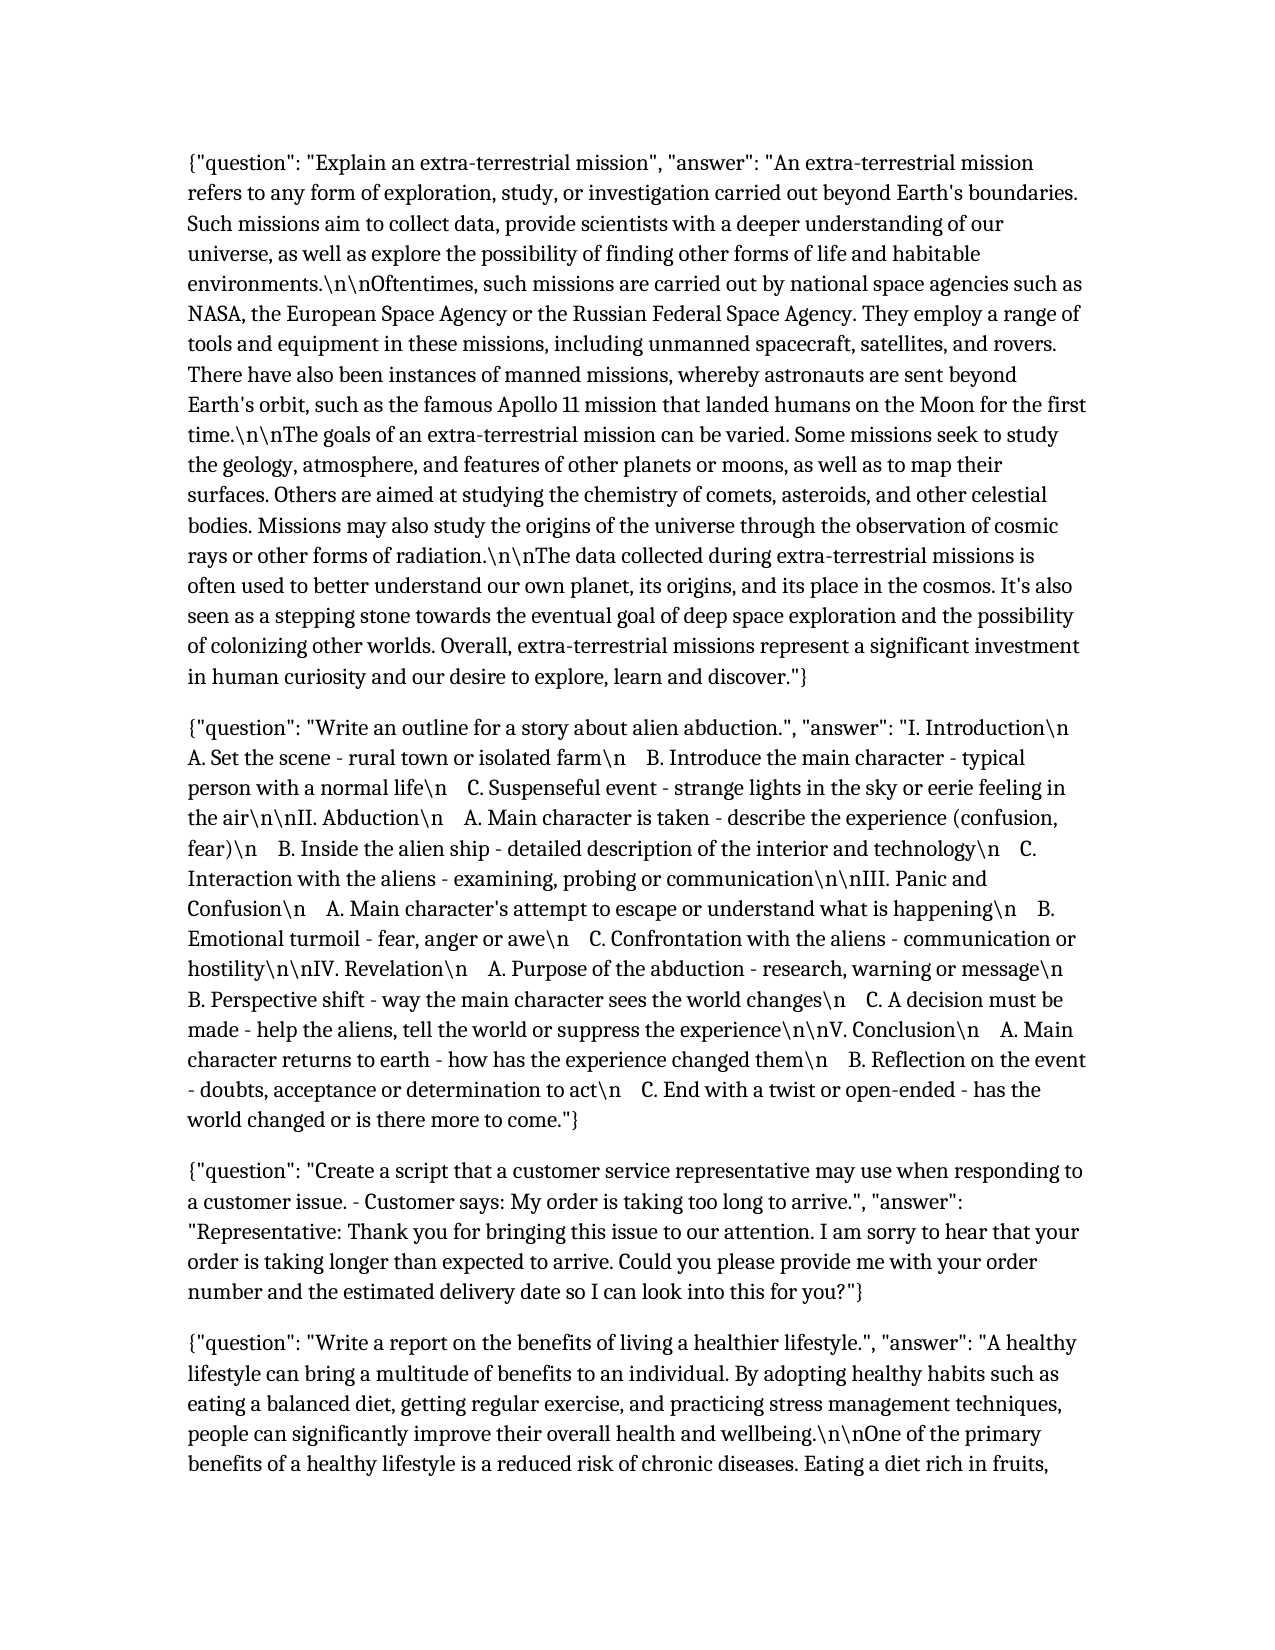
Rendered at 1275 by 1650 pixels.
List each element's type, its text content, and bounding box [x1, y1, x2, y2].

text {"question": "Write an outline for a story about alien abduction.", "answer": "I. Introduction\n A. Set the scene - rural town or isolated farm\n B. Introduce the main character - typical person with a normal life\n C. Suspenseful event - strange lights in the sky or eerie feeling in the air\n\nII. Abduction\n A. Main character is taken - describe the experience (confusion, fear)\n B. Inside the alien ship - detailed description of the interior and technology\n C. Interaction with the aliens - examining, probing or communication\n\nIII. Panic and Confusion\n A. Main character's attempt to escape or understand what is happening\n B. Emotional turmoil - fear, anger or awe\n C. Confrontation with the aliens - communication or hostility\n\nIV. Revelation\n A. Purpose of the abduction - research, warning or message\n B. Perspective shift - way the main character sees the world changes\n C. A decision must be made - help the aliens, tell the world or suppress the experience\n\nV. Conclusion\n A. Main character returns to earth - how has the experience changed them\n B. Reflection on the event - doubts, acceptance or determination to act\n C. End with a twist or open-ended - has the world changed or is there more to come."} [187, 714, 1087, 1134]
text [187, 1330, 1087, 1477]
text {"question": "Create a script that a customer service representative may use when responding to a customer issue. - Customer says: My order is taking too long to arrive.", "answer": "Representative: Thank you for bringing this issue to our attention. I am sorry to hear that your order is taking longer than expected to arrive. Could you please provide me with your order number and the estimated delivery date so I can look into this for you?"} [187, 1158, 1087, 1306]
text {"question": "Explain an extra-terrestrial mission", "answer": "An extra-terrestrial mission refers to any form of exploration, study, or investigation carried out beyond Earth's boundaries. Such missions aim to collect data, provide scientists with a deeper understanding of our universe, as well as explore the possibility of finding other forms of life and habitable environments.\n\nOftentimes, such missions are carried out by national space agencies such as NASA, the European Space Agency or the Russian Federal Space Agency. They employ a range of tools and equipment in these missions, including unmanned spacecraft, satellites, and rovers. There have also been instances of manned missions, whereby astronauts are sent beyond Earth's orbit, such as the famous Apollo 11 mission that landed humans on the Moon for the first time.\n\nThe goals of an extra-terrestrial mission can be varied. Some missions seek to study the geology, atmosphere, and features of other planets or moons, as well as to map their surfaces. Others are aimed at studying the chemistry of comets, asteroids, and other celestial bodies. Missions may also study the origins of the universe through the observation of cosmic rays or other forms of radiation.\n\nThe data collected during extra-terrestrial missions is often used to better understand our own planet, its origins, and its place in the cosmos. It's also seen as a stepping stone towards the eventual goal of deep space exploration and the possibility of colonizing other worlds. Overall, extra-terrestrial missions represent a significant investment in human curiosity and our desire to explore, learn and discover."} [187, 150, 1087, 690]
